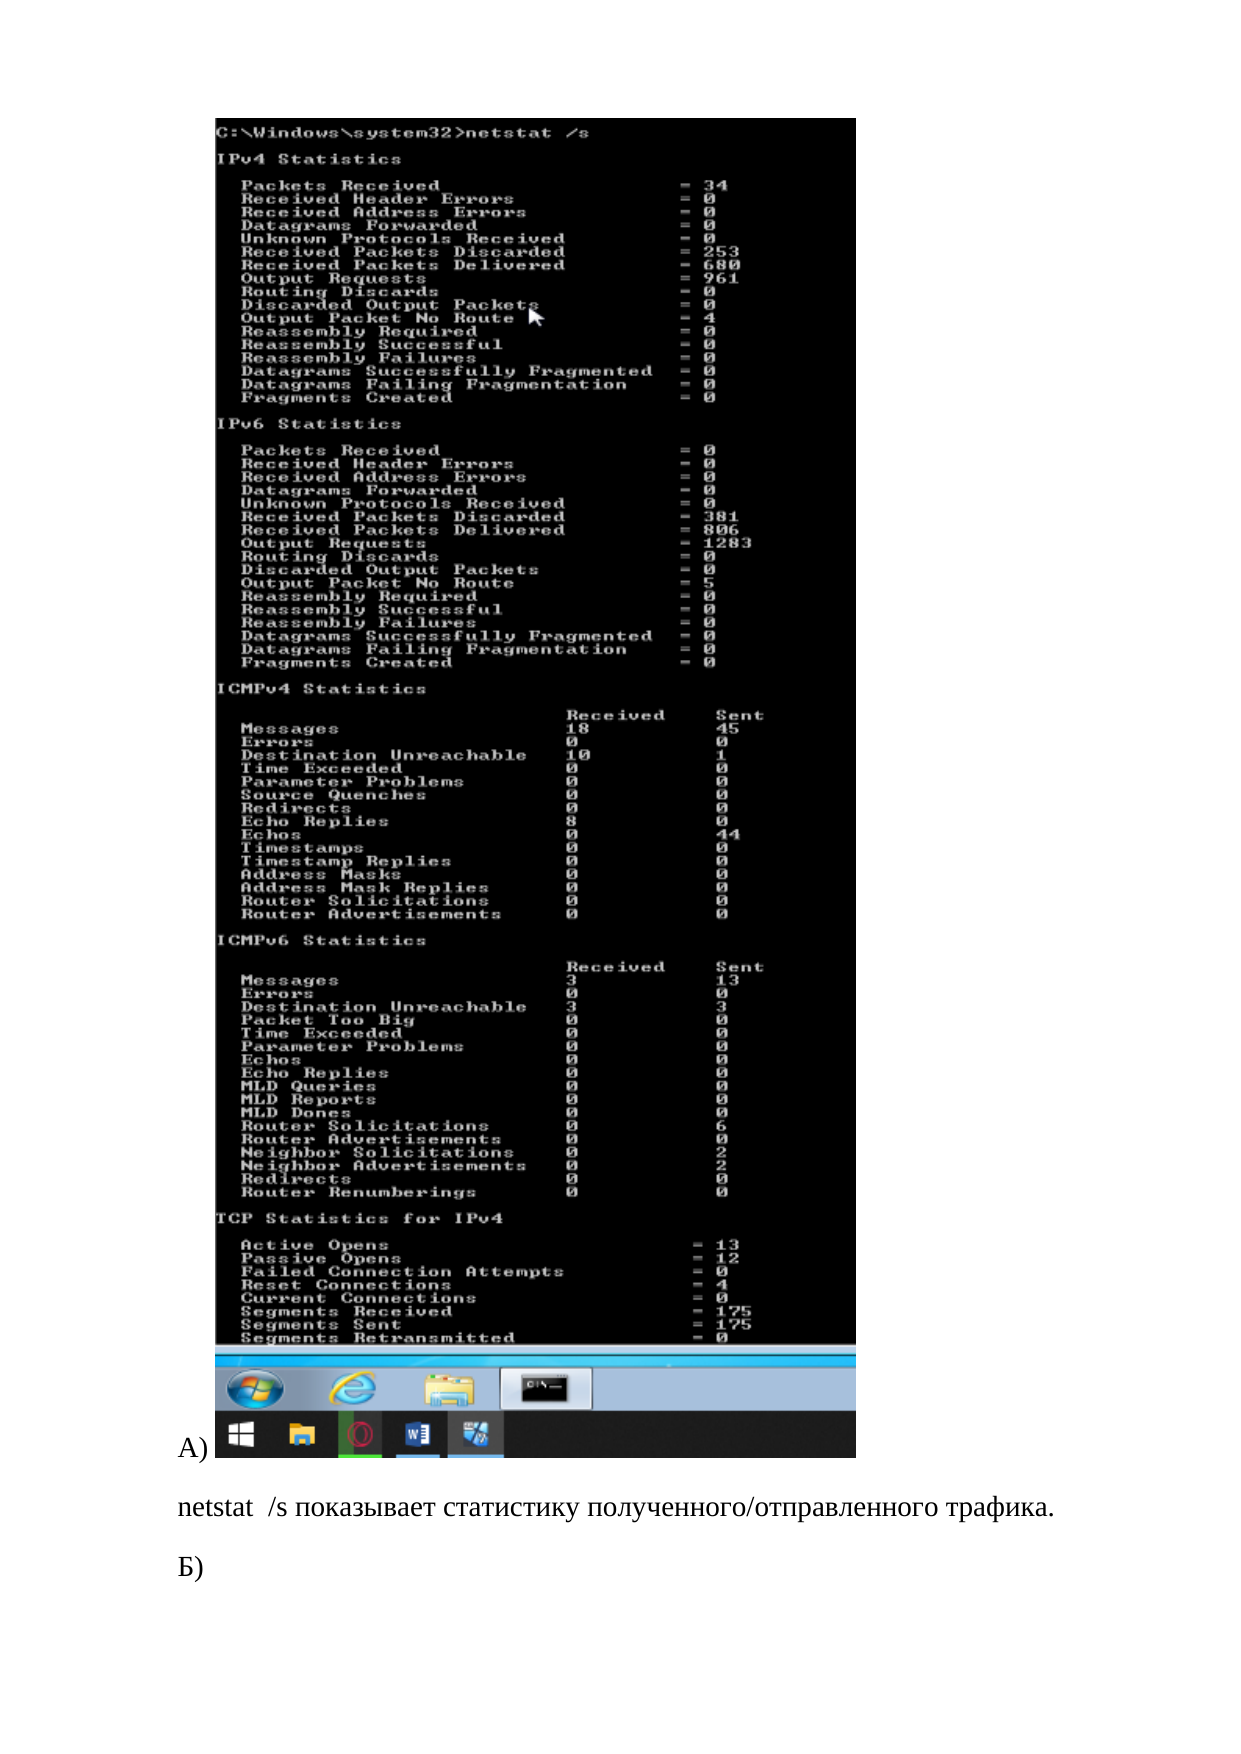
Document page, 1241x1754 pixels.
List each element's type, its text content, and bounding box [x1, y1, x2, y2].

picture [215, 118, 856, 1458]
text netstat /s показывает статистику полученного/отправленного трафика. [177, 1489, 1152, 1523]
text Б) [177, 1549, 1152, 1582]
